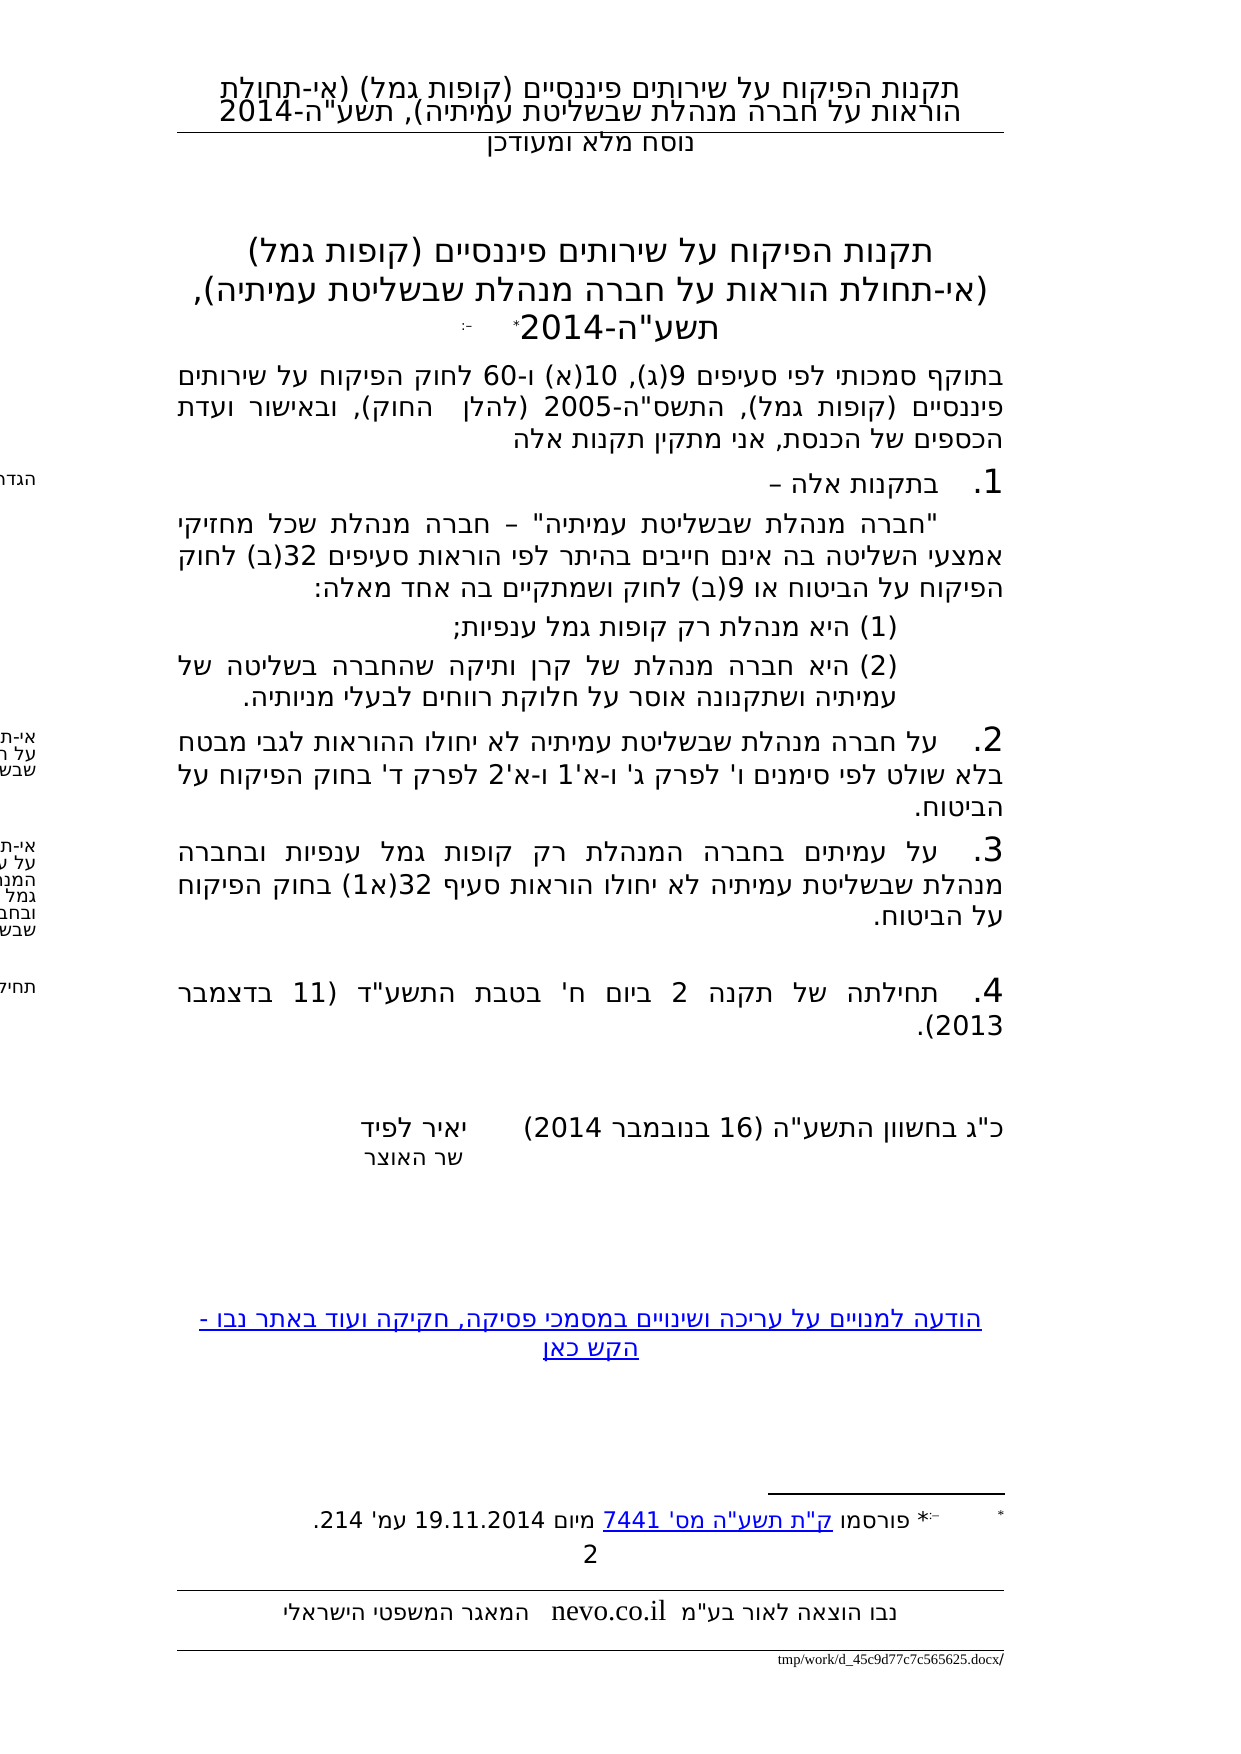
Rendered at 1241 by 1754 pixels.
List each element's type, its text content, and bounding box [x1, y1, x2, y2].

text שר האוצר [177, 1144, 1004, 1170]
text "חברה מנהלת שבשליטת עמיתיה" – חברה מנהלת שכל מחזיקי אמצעי השליטה בה אינם חייבים בהיתר לפי הוראות סעיפים 32(ב) לחוק הפיקוח על הביטוח או 9(ב) לחוק ושמתקיים בה אחד מאלה: [177, 509, 1004, 603]
text 2. על חברה מנהלת שבשליטת עמיתיה לא יחולו ההוראות לגבי מבטח בלא שולט לפי סימנים ו' לפרק ג' ו-א'1 ו-א'2 לפרק ד' בחוק הפיקוח על הביטוח. [177, 721, 1004, 823]
text (1) היא מנהלת רק קופות גמל ענפיות; [177, 611, 898, 642]
text (2) היא חברה מנהלת של קרן ותיקה שהחברה בשליטה של עמיתיה ושתקנונה אוסר על חלוקת רווחים לבעלי מניותיה. [177, 650, 898, 713]
text 4. תחילתה של תקנה 2 ביום ח' בטבת התשע"ד (11 בדצמבר 2013). [177, 971, 1004, 1042]
text כ"ג בחשוון התשע"ה (16 בנובמבר 2014) יאיר לפיד [177, 1112, 1004, 1144]
text בתוקף סמכותי לפי סעיפים 9(ג), 10(א) ו-60 לחוק הפיקוח על שירותים פיננסיים (קופות גמל), התשס"ה-2005 (להלן – החוק), ובאישור ועדת הכספים של הכנסת, אני מתקין תקנות אלה: [177, 360, 1004, 455]
text הודעה למנויים על עריכה ושינויים במסמכי פסיקה, חקיקה ועוד באתר נבו - הקש כאן [177, 1304, 1004, 1362]
text תקנות הפיקוח על שירותים פיננסיים (קופות גמל) (אי-תחולת הוראות על חברה מנהלת שבשליטת עמיתיה), תשע"ה-2014* [177, 231, 1004, 348]
text 1. בתקנות אלה – [177, 462, 1004, 501]
text 3. על עמיתים בחברה המנהלת רק קופות גמל ענפיות ובחברה מנהלת שבשליטת עמיתיה לא יחולו הוראות סעיף 32(א1) בחוק הפיקוח על הביטוח. [177, 830, 1004, 932]
